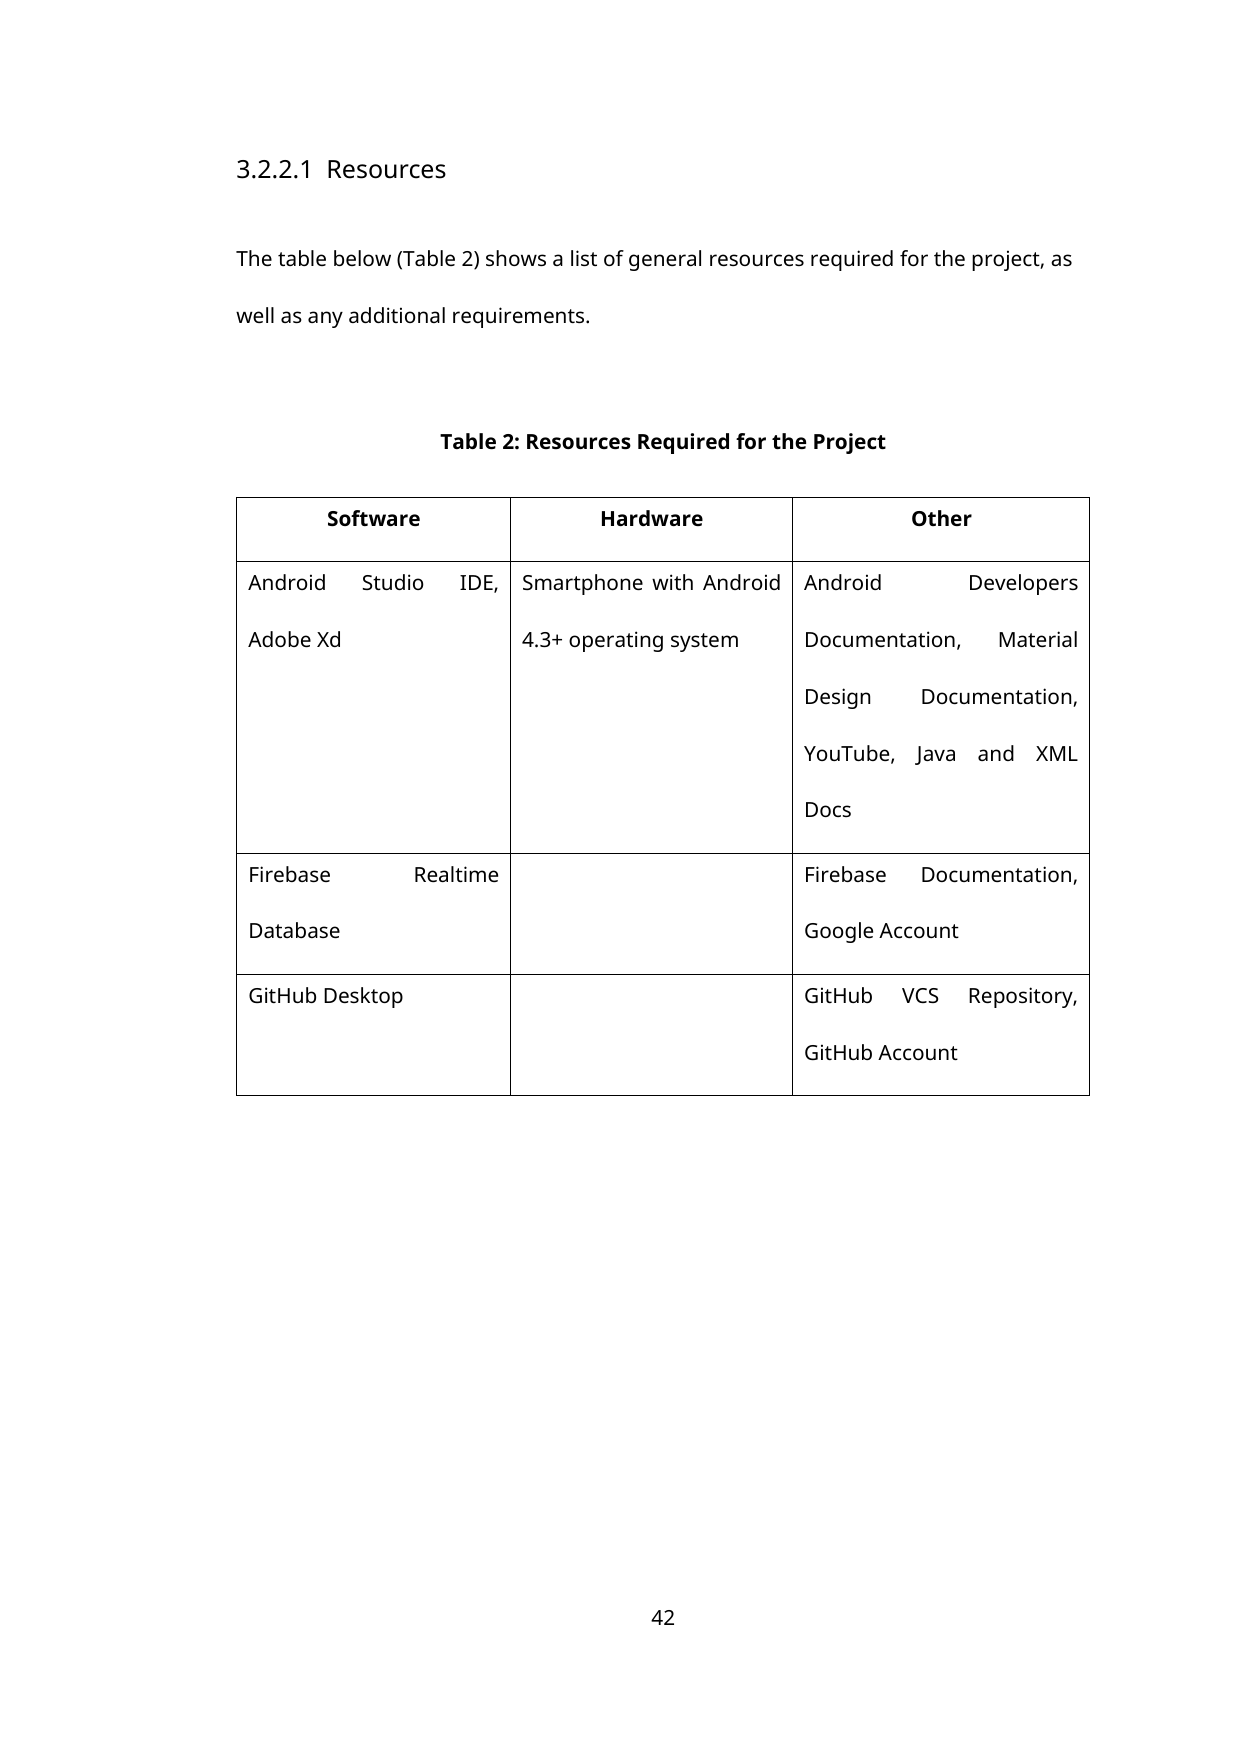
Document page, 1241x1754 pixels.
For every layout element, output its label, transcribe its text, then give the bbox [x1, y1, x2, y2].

table_cell Firebase Documentation, Google Account [793, 854, 1089, 974]
table_cell GitHub VCS Repository, GitHub Account [793, 975, 1089, 1095]
table_cell [511, 854, 792, 974]
table_header Other [793, 498, 1089, 561]
table_cell [511, 975, 792, 1095]
table_header Hardware [511, 498, 792, 561]
table_header Software [237, 498, 510, 561]
table_cell Android Studio IDE, Adobe Xd [237, 562, 510, 853]
text The table below (Table 2) shows a list of general resources required for the project, as well as any additional requirements. [236, 244, 1090, 330]
text Table 2: Resources Required for the Project [236, 427, 1090, 456]
table_cell Smartphone with Android 4.3+ operating system [511, 562, 792, 853]
subtitle Resources [236, 151, 1090, 185]
table_cell Firebase Realtime Database [237, 854, 510, 974]
table_cell GitHub Desktop [237, 975, 510, 1095]
table_cell Android Developers Documentation, Material Design Documentation, YouTube, Java and XML Docs [793, 562, 1089, 853]
